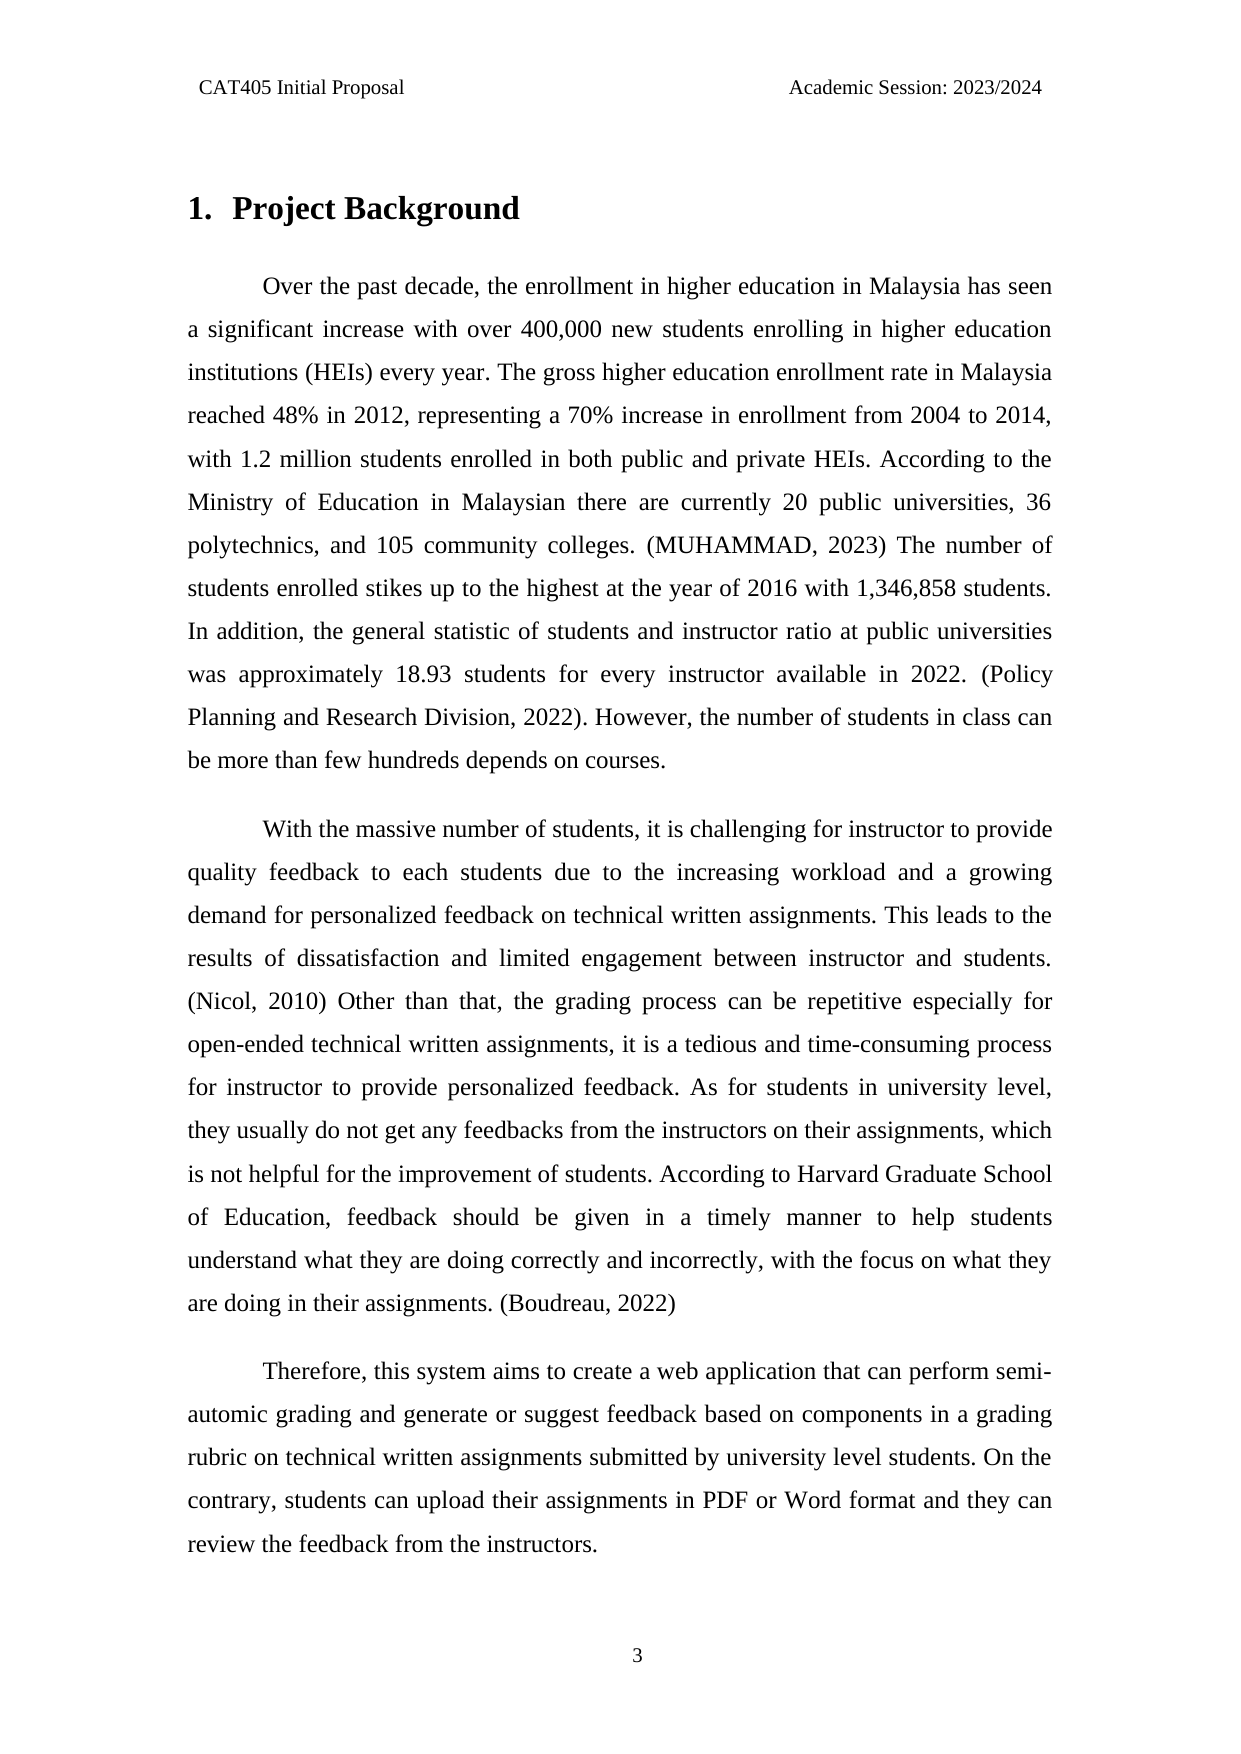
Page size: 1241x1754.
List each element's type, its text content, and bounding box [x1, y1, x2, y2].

subtitle Project Background [187, 189, 1053, 227]
text Over the past decade, the enrollment in higher education in Malaysia has seen a significant increase with over 400,000 new students enrolling in higher education institutions (HEIs) every year. The gross higher education enrollment rate in Malaysia reached 48% in 2012, representing a 70% increase in enrollment from 2004 to 2014, with 1.2 million students enrolled in both public and private HEIs. According to the Ministry of Education in Malaysian there are currently 20 public universities, 36 polytechnics, and 105 community colleges. The number of students enrolled stikes up to the highest at the year of 2016 with 1,346,858 students. In addition, the general statistic of students and instructor ratio at public universities was approximately 18.93 students for every instructor available in 2022. . However, the number of students in class can be more than few hundreds depends on courses. [187, 271, 1053, 774]
text With the massive number of students, it is challenging for instructor to provide quality feedback to each students due to the increasing workload and a growing demand for personalized feedback on technical written assignments. This leads to the results of dissatisfaction and limited engagement between instructor and students. Other than that, the grading process can be repetitive especially for open-ended technical written assignments, it is a tedious and time-consuming process for instructor to provide personalized feedback. As for students in university level, they usually do not get any feedbacks from the instructors on their assignments, which is not helpful for the improvement of students. According to Harvard Graduate School of Education, feedback should be given in a timely manner to help students understand what they are doing correctly and incorrectly, with the focus on what they are doing in their assignments. [187, 814, 1053, 1317]
text Therefore, this system aims to create a web application that can perform semi-automic grading and generate or suggest feedback based on components in a grading rubric on technical written assignments submitted by university level students. On the contrary, students can upload their assignments in PDF or Word format and they can review the feedback from the instructors. [187, 1356, 1053, 1557]
